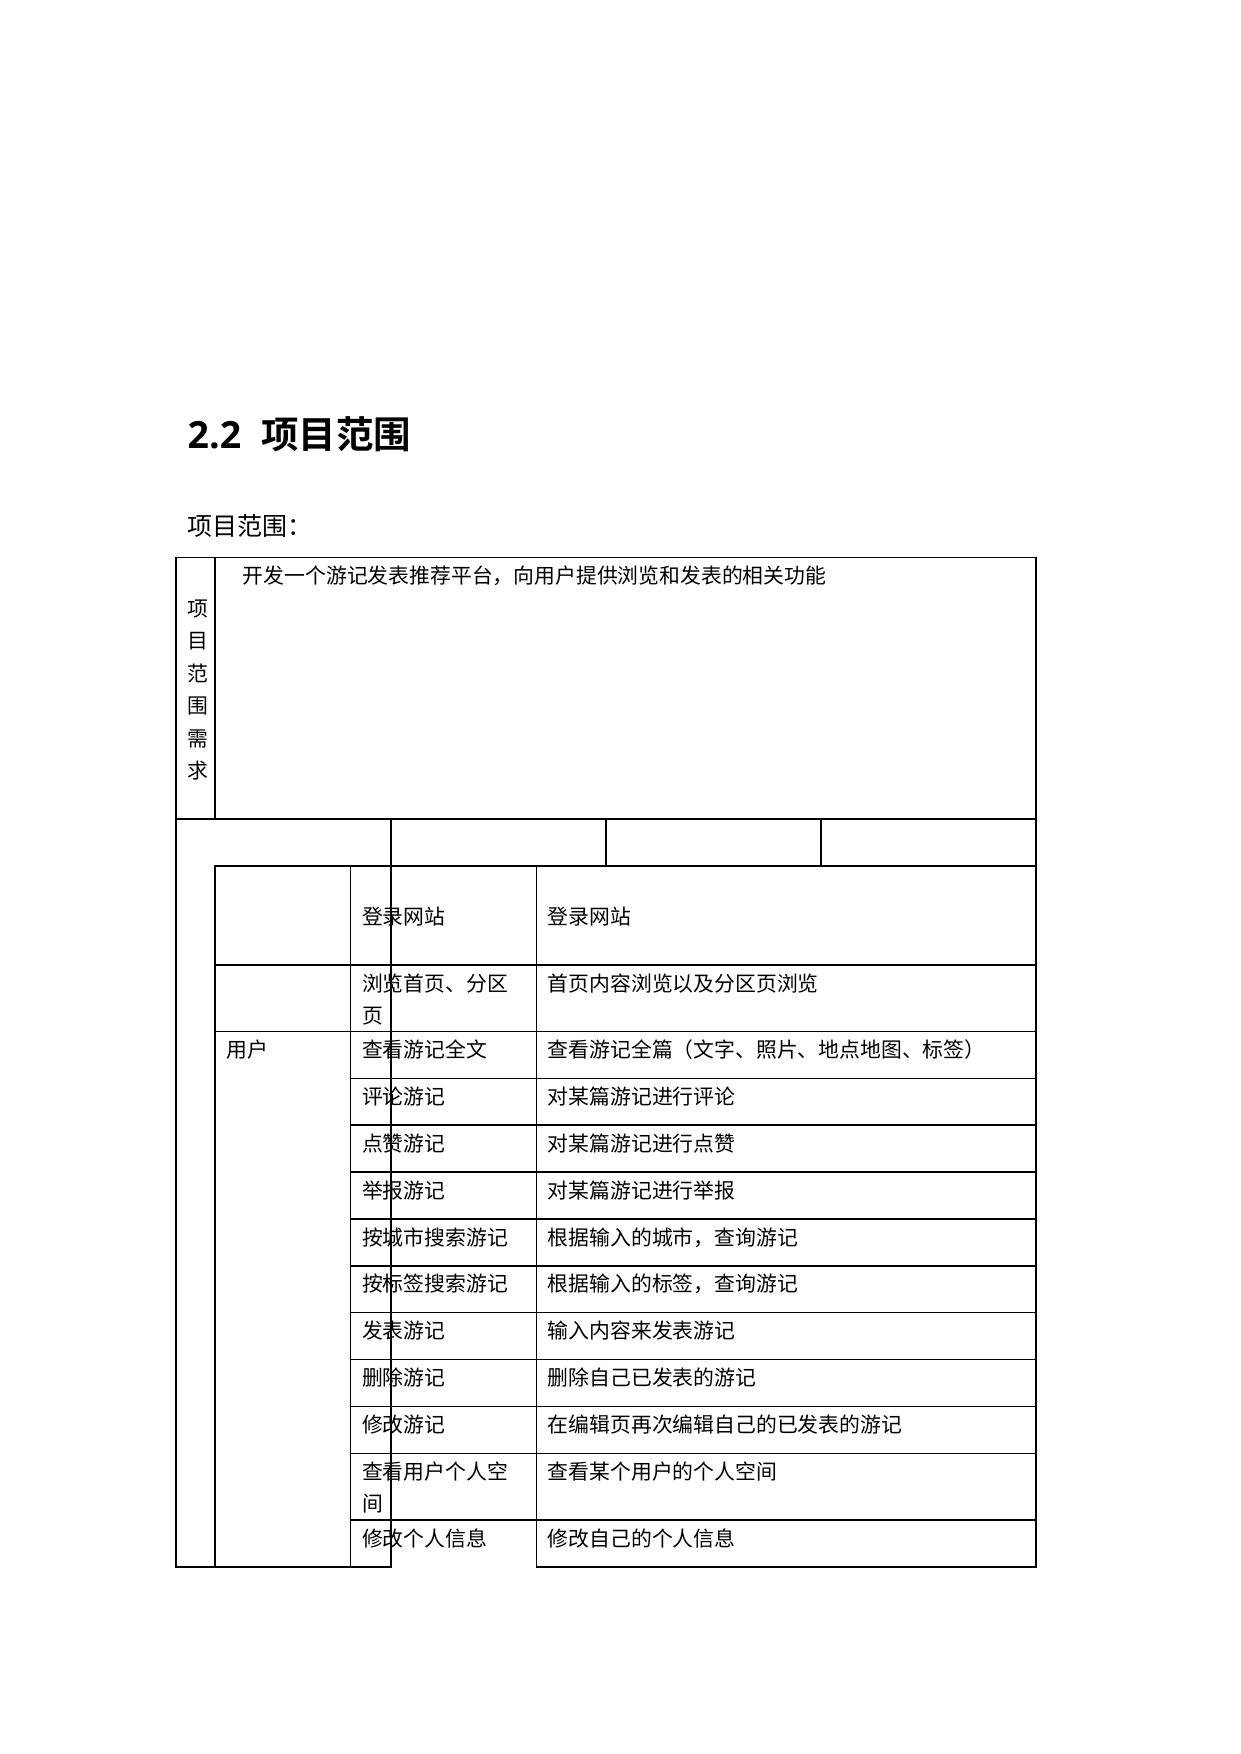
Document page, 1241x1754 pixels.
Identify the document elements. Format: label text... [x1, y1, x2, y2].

table_cell 首页内容浏览以及分区页浏览 [537, 966, 1035, 1031]
table_cell 查看用户个人空间 [392, 1454, 536, 1519]
table_cell 在编辑页再次编辑自己的已发表的游记 [537, 1407, 1035, 1452]
table_cell 删除游记 [392, 1360, 536, 1406]
table_cell 查看游记全篇（文字、照片、地点地图、标签） [537, 1032, 1035, 1077]
table_cell 按城市搜索游记 [392, 1220, 536, 1265]
table_cell 登录网站 [537, 867, 1035, 964]
table_cell 举报游记 [351, 1173, 390, 1218]
table_cell 按城市搜索游记 [351, 1220, 390, 1265]
table_header 项目范围需求 [177, 558, 214, 818]
table_cell [822, 820, 1035, 865]
table_cell 对某篇游记进行举报 [537, 1173, 1035, 1218]
table_cell 评论游记 [351, 1079, 390, 1124]
table_cell [177, 820, 390, 1566]
table_cell [607, 820, 820, 865]
table_cell 查看某个用户的个人空间 [537, 1454, 1035, 1519]
table_header 开发一个游记发表推荐平台，向用户提供浏览和发表的相关功能 [216, 558, 1035, 818]
table_cell 删除自己已发表的游记 [537, 1360, 1035, 1406]
table_cell 根据输入的标签，查询游记 [537, 1267, 1035, 1312]
table_cell 举报游记 [392, 1173, 536, 1218]
table_cell 修改游记 [351, 1407, 390, 1452]
table_cell [216, 966, 350, 1031]
table_cell 查看游记全文 [351, 1032, 390, 1077]
table_cell 评论游记 [392, 1079, 536, 1124]
table_cell 修改游记 [392, 1407, 536, 1452]
table_cell 查看用户个人空间 [351, 1454, 390, 1519]
table_cell 修改个人信息 [351, 1521, 390, 1566]
table_cell 删除游记 [351, 1360, 390, 1406]
table_cell 发表游记 [351, 1313, 390, 1359]
table_cell 按标签搜索游记 [351, 1267, 390, 1312]
table_cell 按标签搜索游记 [392, 1267, 536, 1312]
table_cell 点赞游记 [392, 1126, 536, 1171]
table_cell 点赞游记 [351, 1126, 390, 1171]
table_cell 对某篇游记进行点赞 [537, 1126, 1035, 1171]
table_cell 登录网站 [392, 867, 536, 964]
table_cell 修改自己的个人信息 [537, 1521, 1035, 1566]
text 项目范围： [187, 492, 1053, 557]
table_cell 对某篇游记进行评论 [537, 1079, 1035, 1124]
table_cell 查看游记全文 [392, 1032, 536, 1077]
table_cell [216, 867, 350, 964]
table_cell 根据输入的城市，查询游记 [537, 1220, 1035, 1265]
table_cell 修改个人信息 [392, 1521, 536, 1566]
table_cell 登录网站 [351, 867, 390, 964]
table_cell 发表游记 [392, 1313, 536, 1359]
table_cell 浏览首页、分区页 [392, 966, 536, 1031]
table_cell [392, 820, 605, 865]
table_cell 输入内容来发表游记 [537, 1313, 1035, 1359]
text 2.2 项目范围 [187, 399, 1053, 464]
table_cell 用户 [216, 1032, 350, 1566]
table_cell 浏览首页、分区页 [351, 966, 390, 1031]
